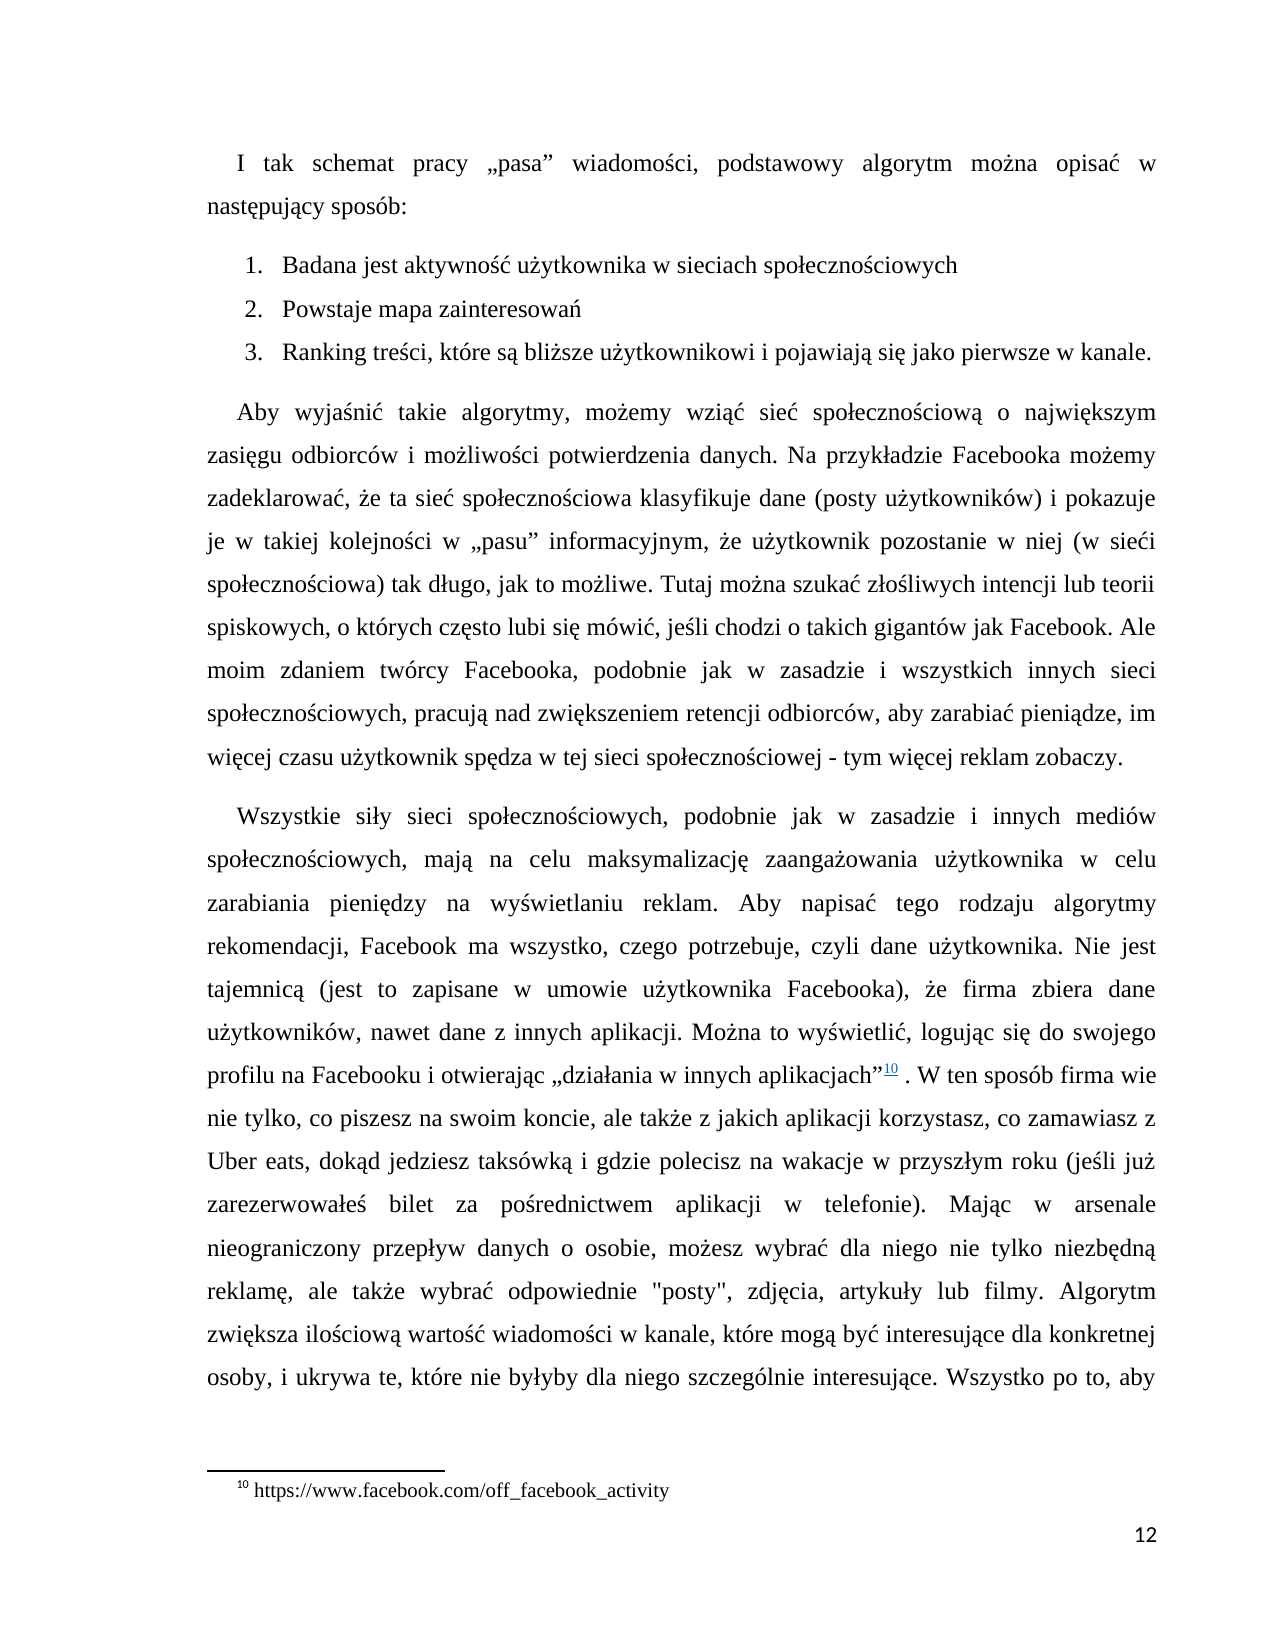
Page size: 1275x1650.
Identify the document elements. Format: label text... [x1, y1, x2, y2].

text I tak schemat pracy „pasa” wiadomości, podstawowy algorytm można opisać w następujący sposób: [207, 148, 1157, 219]
text Aby wyjaśnić takie algorytmy, możemy wziąć sieć społecznościową o największym zasięgu odbiorców i możliwości potwierdzenia danych. Na przykładzie Facebooka możemy zadeklarować, że ta sieć społecznościowa klasyfikuje dane (posty użytkowników) i pokazuje je w takiej kolejności w „pasu” informacyjnym, że użytkownik pozostanie w niej (w sieći społecznościowa) tak długo, jak to możliwe. Tutaj można szukać złośliwych intencji lub teorii spiskowych, o których często lubi się mówić, jeśli chodzi o takich gigantów jak Facebook. Ale moim zdaniem twórcy Facebooka, podobnie jak w zasadzie i wszystkich innych sieci społecznościowych, pracują nad zwiększeniem retencji odbiorców, aby zarabiać pieniądze, im więcej czasu użytkownik spędza w tej sieci społecznościowej - tym więcej reklam zobaczy. [207, 397, 1157, 770]
list Powstaje mapa zainteresowań [244, 294, 1157, 322]
list Ranking treści, które są bliższe użytkownikowi i pojawiają się jako pierwsze w kanale. [244, 337, 1157, 366]
list Badana jest aktywność użytkownika w sieciach społecznościowych [244, 251, 1157, 279]
